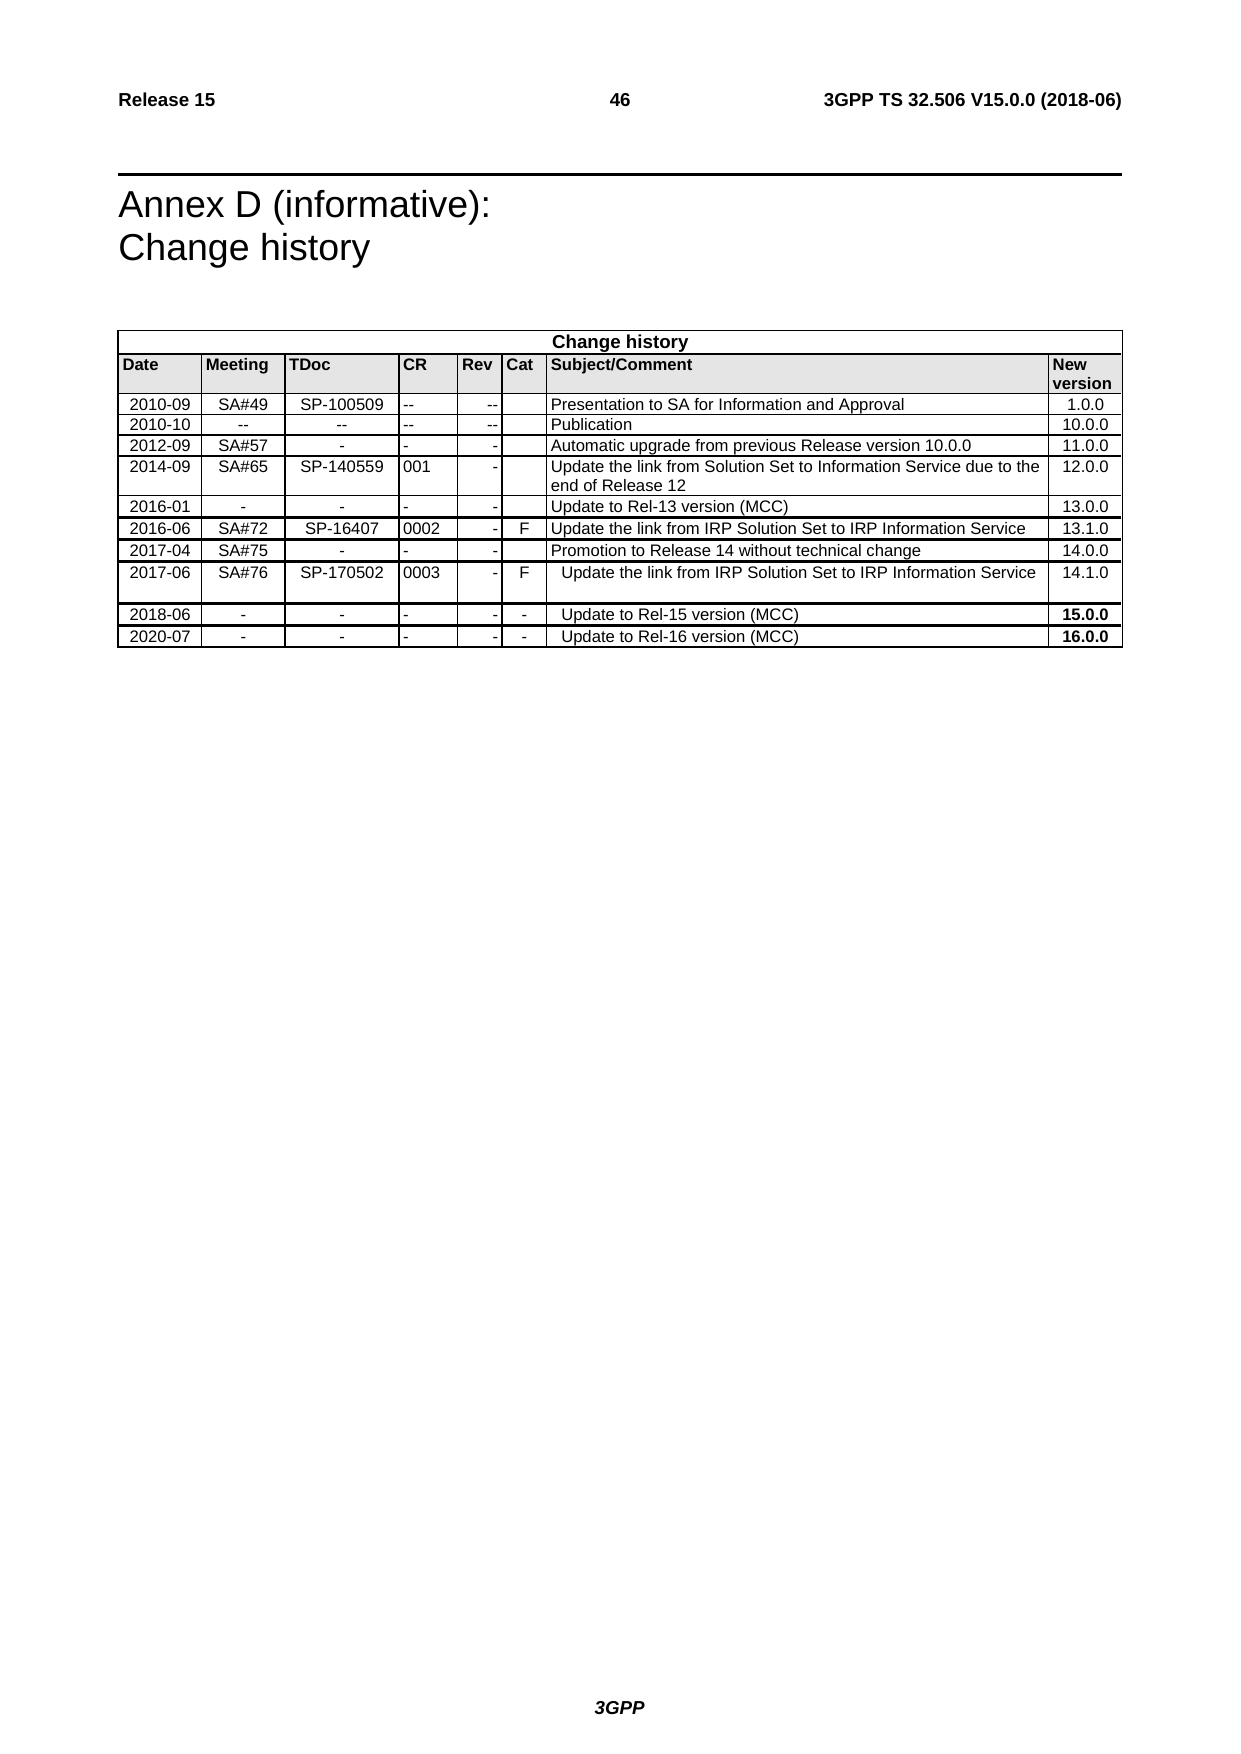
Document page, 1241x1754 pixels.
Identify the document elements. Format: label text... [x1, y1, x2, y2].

table_cell Update to Rel-16 version (MCC) [547, 627, 1048, 646]
table_cell Update the link from IRP Solution Set to IRP Information Service [547, 519, 1048, 538]
table_cell Promotion to Release 14 without technical change [547, 541, 1048, 560]
table_cell 2014-09 [119, 457, 201, 495]
table_cell -- [458, 394, 501, 413]
table_cell - [400, 627, 457, 646]
table_cell Publication [547, 415, 1048, 434]
table_cell - [202, 627, 284, 646]
table_cell 15.0.0 [1049, 602, 1122, 624]
table_cell - [503, 627, 546, 646]
table_cell 14.0.0 [1049, 538, 1122, 560]
table_cell 0002 [400, 519, 457, 538]
table_cell 12.0.0 [1049, 455, 1122, 495]
table_cell - [286, 627, 398, 646]
table_cell Rev [458, 355, 501, 393]
table_cell Update to Rel-15 version (MCC) [547, 605, 1048, 624]
table_cell 14.1.0 [1049, 560, 1122, 602]
table_cell - [202, 496, 284, 516]
table_cell [503, 436, 546, 455]
table_cell TDoc [286, 355, 398, 393]
table_cell [503, 496, 546, 516]
table_cell SA#76 [202, 563, 284, 602]
table_cell 2017-04 [119, 541, 201, 560]
table_cell 13.0.0 [1049, 495, 1122, 516]
table_cell 16.0.0 [1049, 624, 1122, 646]
table_cell 0003 [400, 563, 457, 602]
table_cell Subject/Comment [547, 355, 1048, 393]
table_cell - [458, 541, 501, 560]
table_cell Date [119, 355, 201, 393]
table_cell 13.1.0 [1049, 516, 1122, 538]
table_cell 2010-09 [119, 394, 201, 413]
table_cell -- [400, 394, 457, 413]
table_cell SA#65 [202, 457, 284, 495]
table_cell SA#57 [202, 436, 284, 455]
table_cell Update to Rel-13 version (MCC) [547, 496, 1048, 516]
table_cell F [503, 563, 546, 602]
table_cell -- [286, 415, 398, 434]
table_cell - [286, 496, 398, 516]
table_cell 1.0.0 [1049, 393, 1122, 413]
table_cell -- [458, 415, 501, 434]
table_cell -- [400, 415, 457, 434]
table_cell - [286, 436, 398, 455]
table_cell [503, 457, 546, 495]
table_header Change history [119, 331, 1122, 353]
table_cell - [458, 627, 501, 646]
table_cell - [286, 605, 398, 624]
table_cell -- [202, 415, 284, 434]
table_cell - [503, 605, 546, 624]
table_cell New version [1049, 353, 1122, 393]
table_cell - [400, 541, 457, 560]
table_cell SA#72 [202, 519, 284, 538]
table_cell Automatic upgrade from previous Release version 10.0.0 [547, 436, 1048, 455]
table_cell 2020-07 [119, 627, 201, 646]
table_cell Update the link from IRP Solution Set to IRP Information Service [547, 563, 1048, 602]
table_cell [503, 541, 546, 560]
table_cell 001 [400, 457, 457, 495]
table_cell - [458, 436, 501, 455]
table_cell SA#49 [202, 394, 284, 413]
table_cell SP-140559 [286, 457, 398, 495]
table_cell Update the link from Solution Set to Information Service due to the end of Release 12 [547, 457, 1048, 495]
table_cell Presentation to SA for Information and Approval [547, 394, 1048, 413]
table_cell SP-100509 [286, 394, 398, 413]
table_cell - [458, 605, 501, 624]
table_cell - [458, 457, 501, 495]
table_cell SA#75 [202, 541, 284, 560]
table_cell 2018-06 [119, 605, 201, 624]
table_cell - [400, 436, 457, 455]
table_cell Cat [503, 355, 546, 393]
table_cell - [400, 496, 457, 516]
table_cell 11.0.0 [1049, 434, 1122, 455]
table_cell - [458, 496, 501, 516]
table_cell F [503, 519, 546, 538]
table_cell - [286, 541, 398, 560]
table_cell 10.0.0 [1049, 414, 1122, 434]
table_cell - [202, 605, 284, 624]
table_cell 2012-09 [119, 436, 201, 455]
table_cell 2016-01 [119, 496, 201, 516]
table_cell 2010-10 [119, 415, 201, 434]
table_cell 2016-06 [119, 519, 201, 538]
subtitle Annex D (informative): Change history [118, 176, 1122, 268]
table_cell - [458, 519, 501, 538]
table_cell Meeting [202, 355, 284, 393]
table_cell SP-170502 [286, 563, 398, 602]
table_cell 2017-06 [119, 563, 201, 602]
table_cell - [458, 563, 501, 602]
table_cell [503, 415, 546, 434]
table_cell - [400, 605, 457, 624]
table_cell [503, 394, 546, 413]
table_cell CR [400, 355, 457, 393]
table_cell SP-16407 [286, 519, 398, 538]
